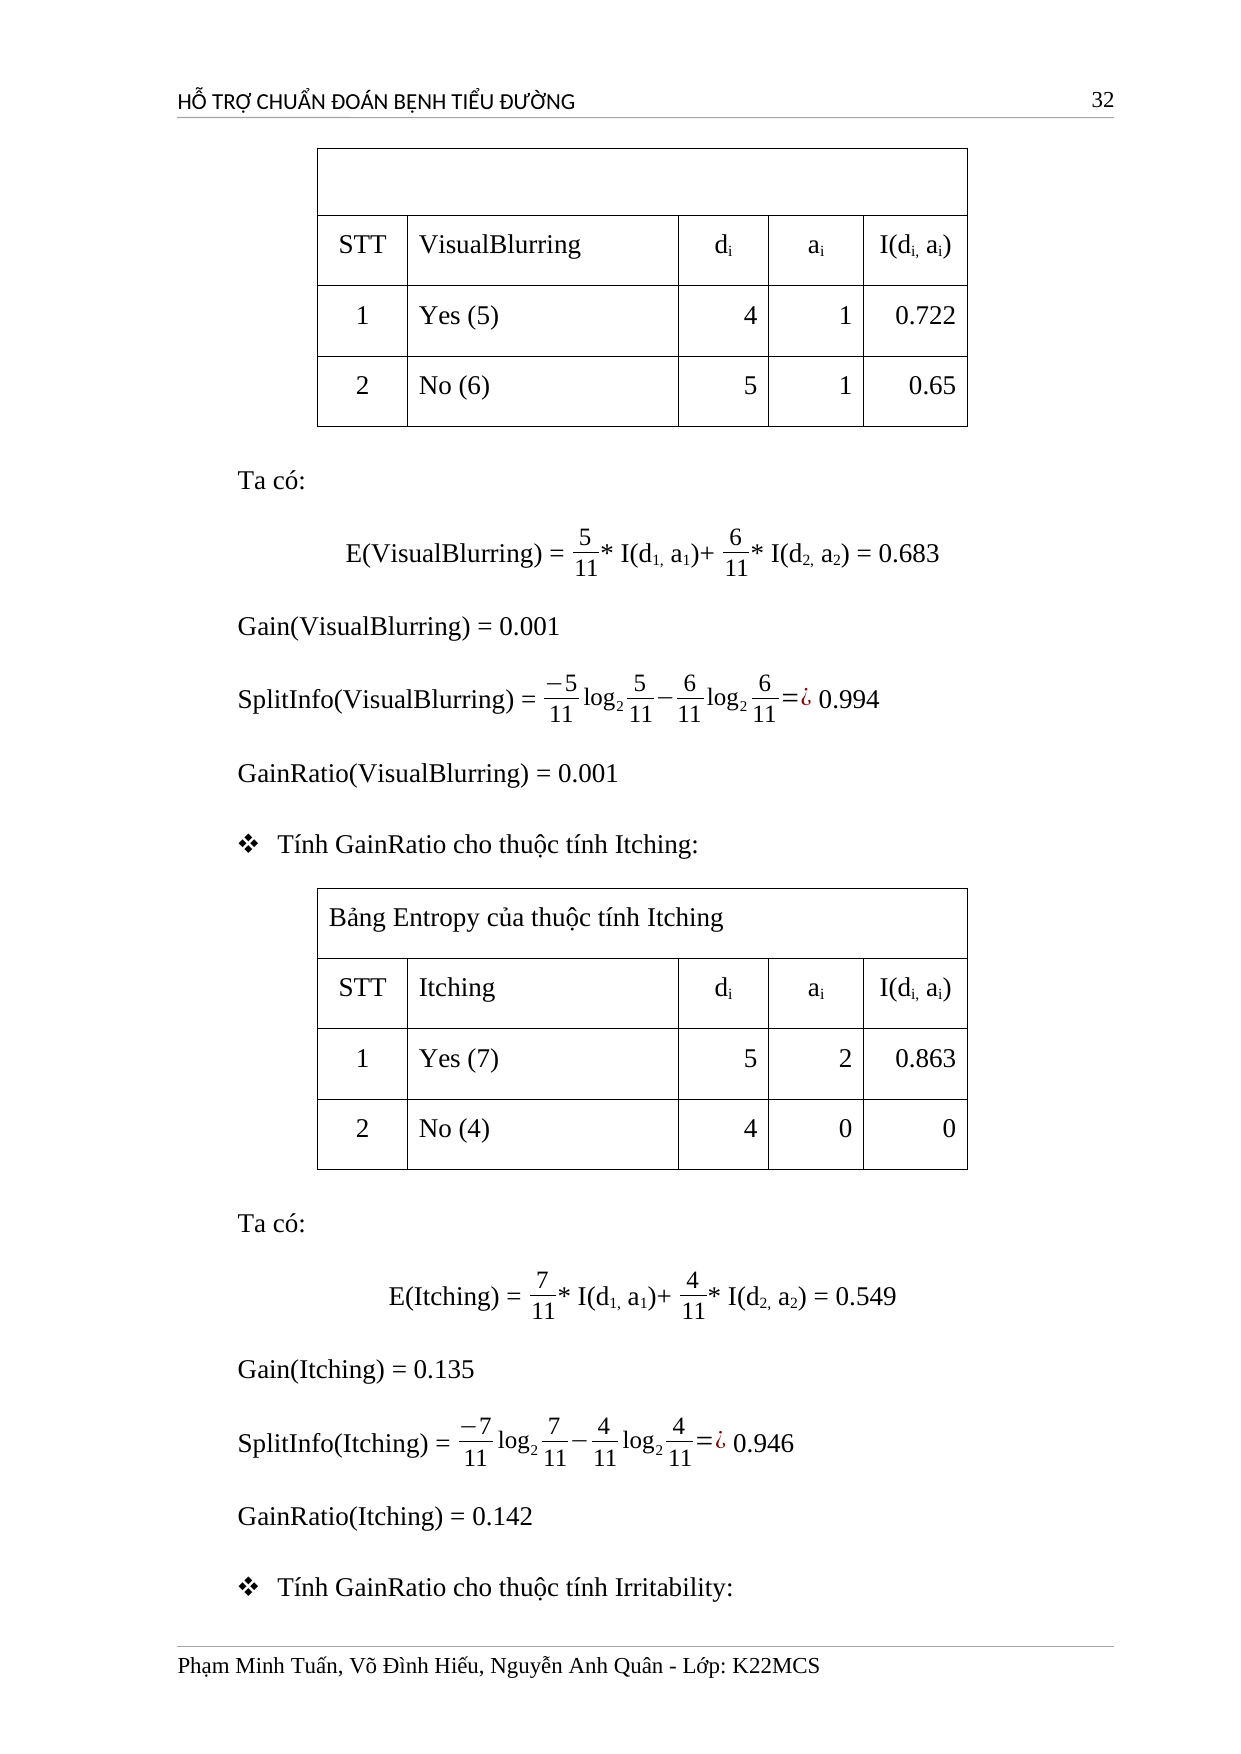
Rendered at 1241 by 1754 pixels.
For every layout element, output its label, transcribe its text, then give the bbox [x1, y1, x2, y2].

table_cell Itching [408, 959, 678, 1028]
table_cell 4 [679, 1100, 768, 1169]
table_cell 4 [679, 286, 768, 356]
text GainRatio(Itching) = 0.142 [177, 1500, 1107, 1531]
table_cell 5 [679, 1029, 768, 1099]
table_cell Yes (7) [408, 1029, 678, 1099]
table_cell 2 [318, 1100, 407, 1169]
table_cell 2 [769, 1029, 863, 1099]
table_header Bảng Entropy của thuộc tính Itching [318, 889, 967, 958]
table_cell 2 [318, 357, 407, 426]
text Gain(VisualBlurring) = 0.001 [177, 611, 1107, 642]
table_cell I(di, ai) [864, 959, 967, 1028]
table_cell STT [318, 959, 407, 1028]
text Ta có: [177, 464, 1107, 496]
text Gain(Itching) = 0.135 [177, 1354, 1107, 1385]
list Tính GainRatio cho thuộc tính Itching: [236, 828, 1107, 859]
table_cell di [679, 959, 768, 1028]
table_cell ai [769, 216, 863, 285]
table_cell 5 [679, 357, 768, 426]
text E(Itching) = * I(d1, a1)+ * I(d2, a2) = 0.549 [177, 1267, 1107, 1326]
table_cell 1 [769, 286, 863, 356]
table_cell 0.722 [864, 286, 967, 356]
table_cell I(di, ai) [864, 216, 967, 285]
table_cell STT [318, 216, 407, 285]
list Tính GainRatio cho thuộc tính Irritability: [236, 1571, 1107, 1603]
table_cell 1 [769, 357, 863, 426]
text E(VisualBlurring) = * I(d1, a1)+ * I(d2, a2) = 0.683 [177, 523, 1107, 582]
table_cell ai [769, 959, 863, 1028]
table_cell 0 [864, 1100, 967, 1169]
table_cell 0 [769, 1100, 863, 1169]
table_cell No (4) [408, 1100, 678, 1169]
text GainRatio(VisualBlurring) = 0.001 [177, 757, 1107, 788]
text SplitInfo(Itching) = 0.946 [177, 1413, 1107, 1472]
table_cell 0.863 [864, 1029, 967, 1099]
text SplitInfo(VisualBlurring) = 0.994 [177, 670, 1107, 729]
text Ta có: [177, 1207, 1107, 1239]
table_cell 1 [318, 286, 407, 356]
table_cell Yes (5) [408, 286, 678, 356]
table_cell 0.65 [864, 357, 967, 426]
table_cell di [679, 216, 768, 285]
table_cell VisualBlurring [408, 216, 678, 285]
table_cell No (6) [408, 357, 678, 426]
table_cell 1 [318, 1029, 407, 1099]
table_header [318, 149, 967, 215]
